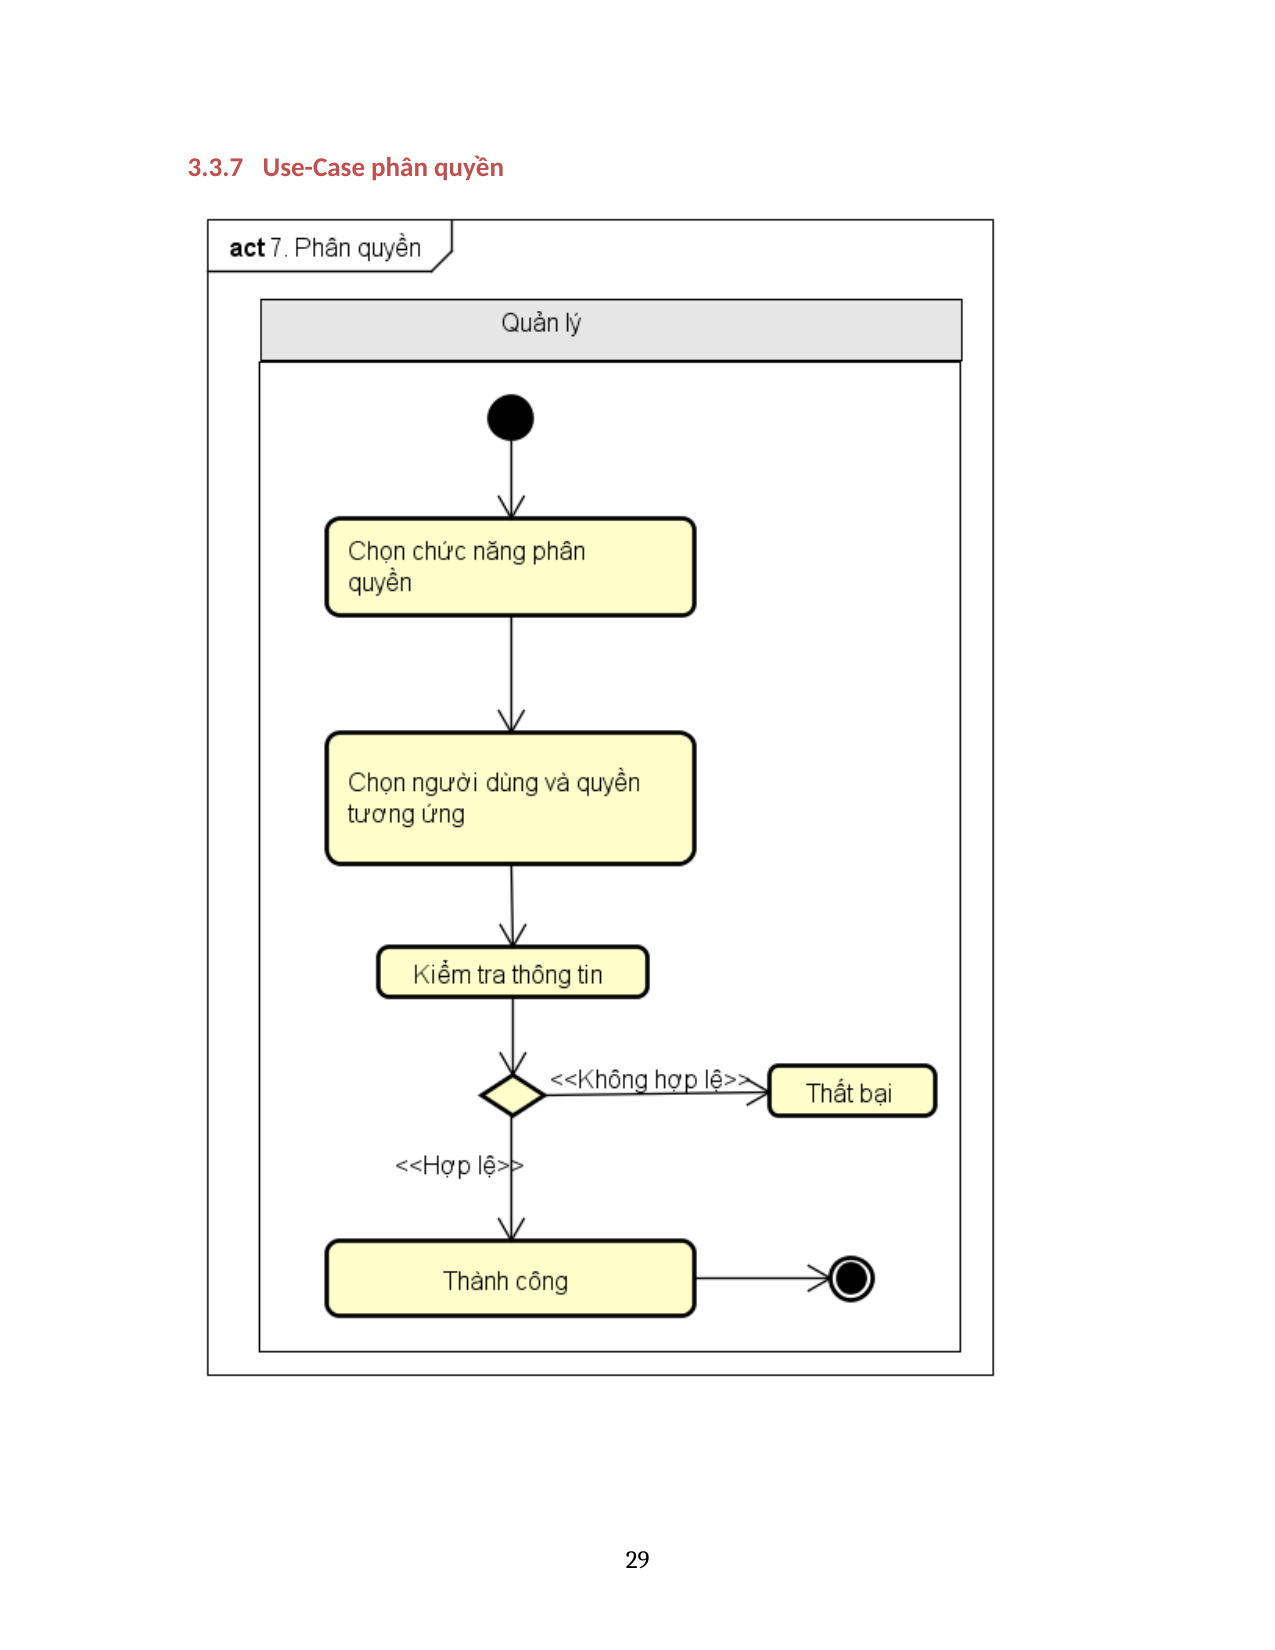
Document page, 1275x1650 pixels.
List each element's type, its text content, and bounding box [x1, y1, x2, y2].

picture [187, 199, 1013, 1395]
subtitle Use-Case phân quyền [187, 150, 1087, 183]
